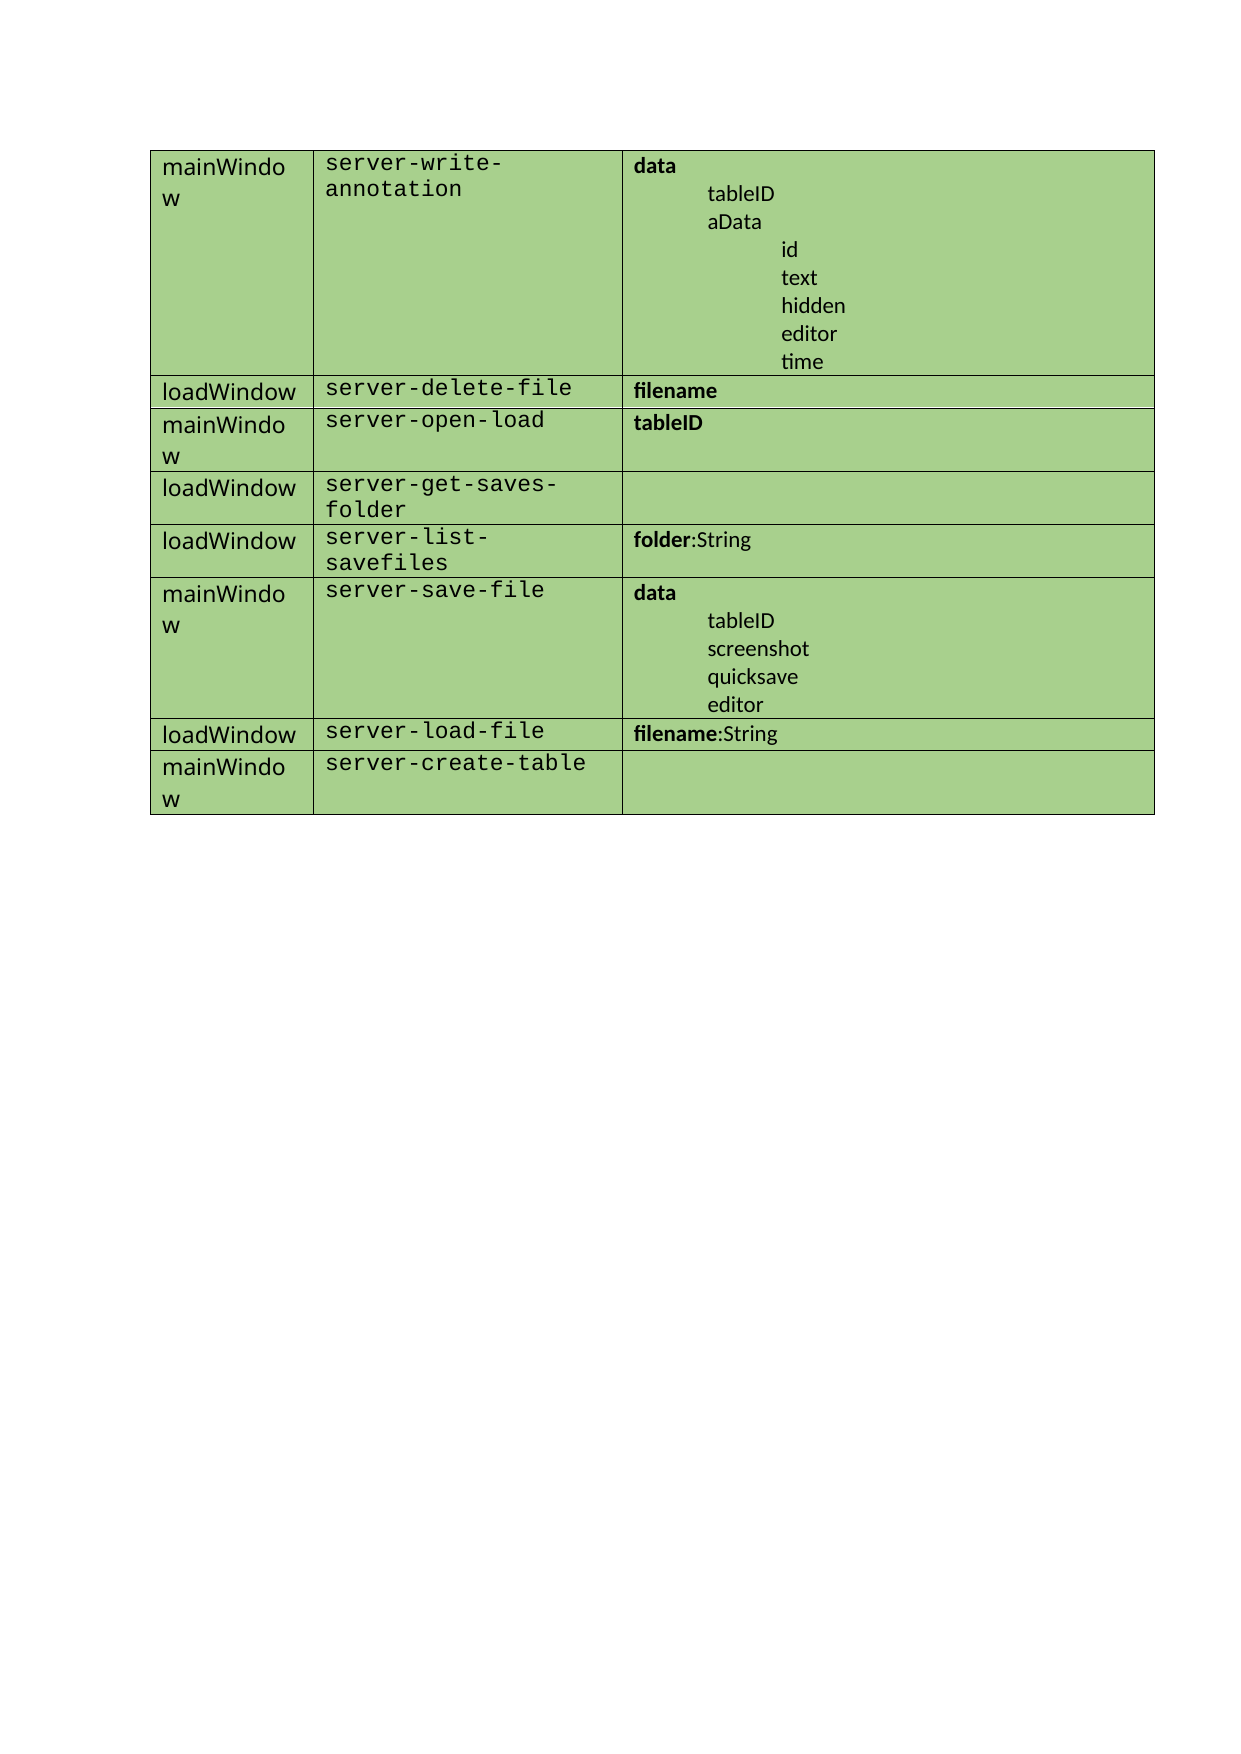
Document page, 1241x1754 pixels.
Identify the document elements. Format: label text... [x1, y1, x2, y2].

table_cell tableID [623, 409, 1154, 471]
table_cell loadWindow [151, 472, 313, 524]
table_cell server-create-table [314, 751, 622, 814]
table_cell [623, 472, 1154, 524]
table_cell server-load-file [314, 719, 622, 750]
table_cell mainWindow [151, 578, 313, 718]
table_cell server-save-file [314, 578, 622, 718]
table_cell loadWindow [151, 376, 313, 407]
table_cell server-get-saves-folder [314, 472, 622, 524]
table_cell server-write-annotation [314, 151, 622, 375]
table_cell filename [623, 376, 1154, 407]
table_cell filename:String [623, 719, 1154, 750]
table_cell server-delete-file [314, 376, 622, 407]
table_cell data tableID aData id text hidden editor time [623, 151, 1154, 375]
table_cell mainWindow [151, 409, 313, 471]
table_cell mainWindow [151, 751, 313, 814]
table_cell folder:String [623, 525, 1154, 577]
table_cell [623, 751, 1154, 814]
table_cell loadWindow [151, 719, 313, 750]
table_cell server-list-savefiles [314, 525, 622, 577]
table_cell data tableID screenshot quicksave editor [623, 578, 1154, 718]
table_cell mainWindow [151, 151, 313, 375]
table_cell loadWindow [151, 525, 313, 577]
table_cell server-open-load [314, 409, 622, 471]
